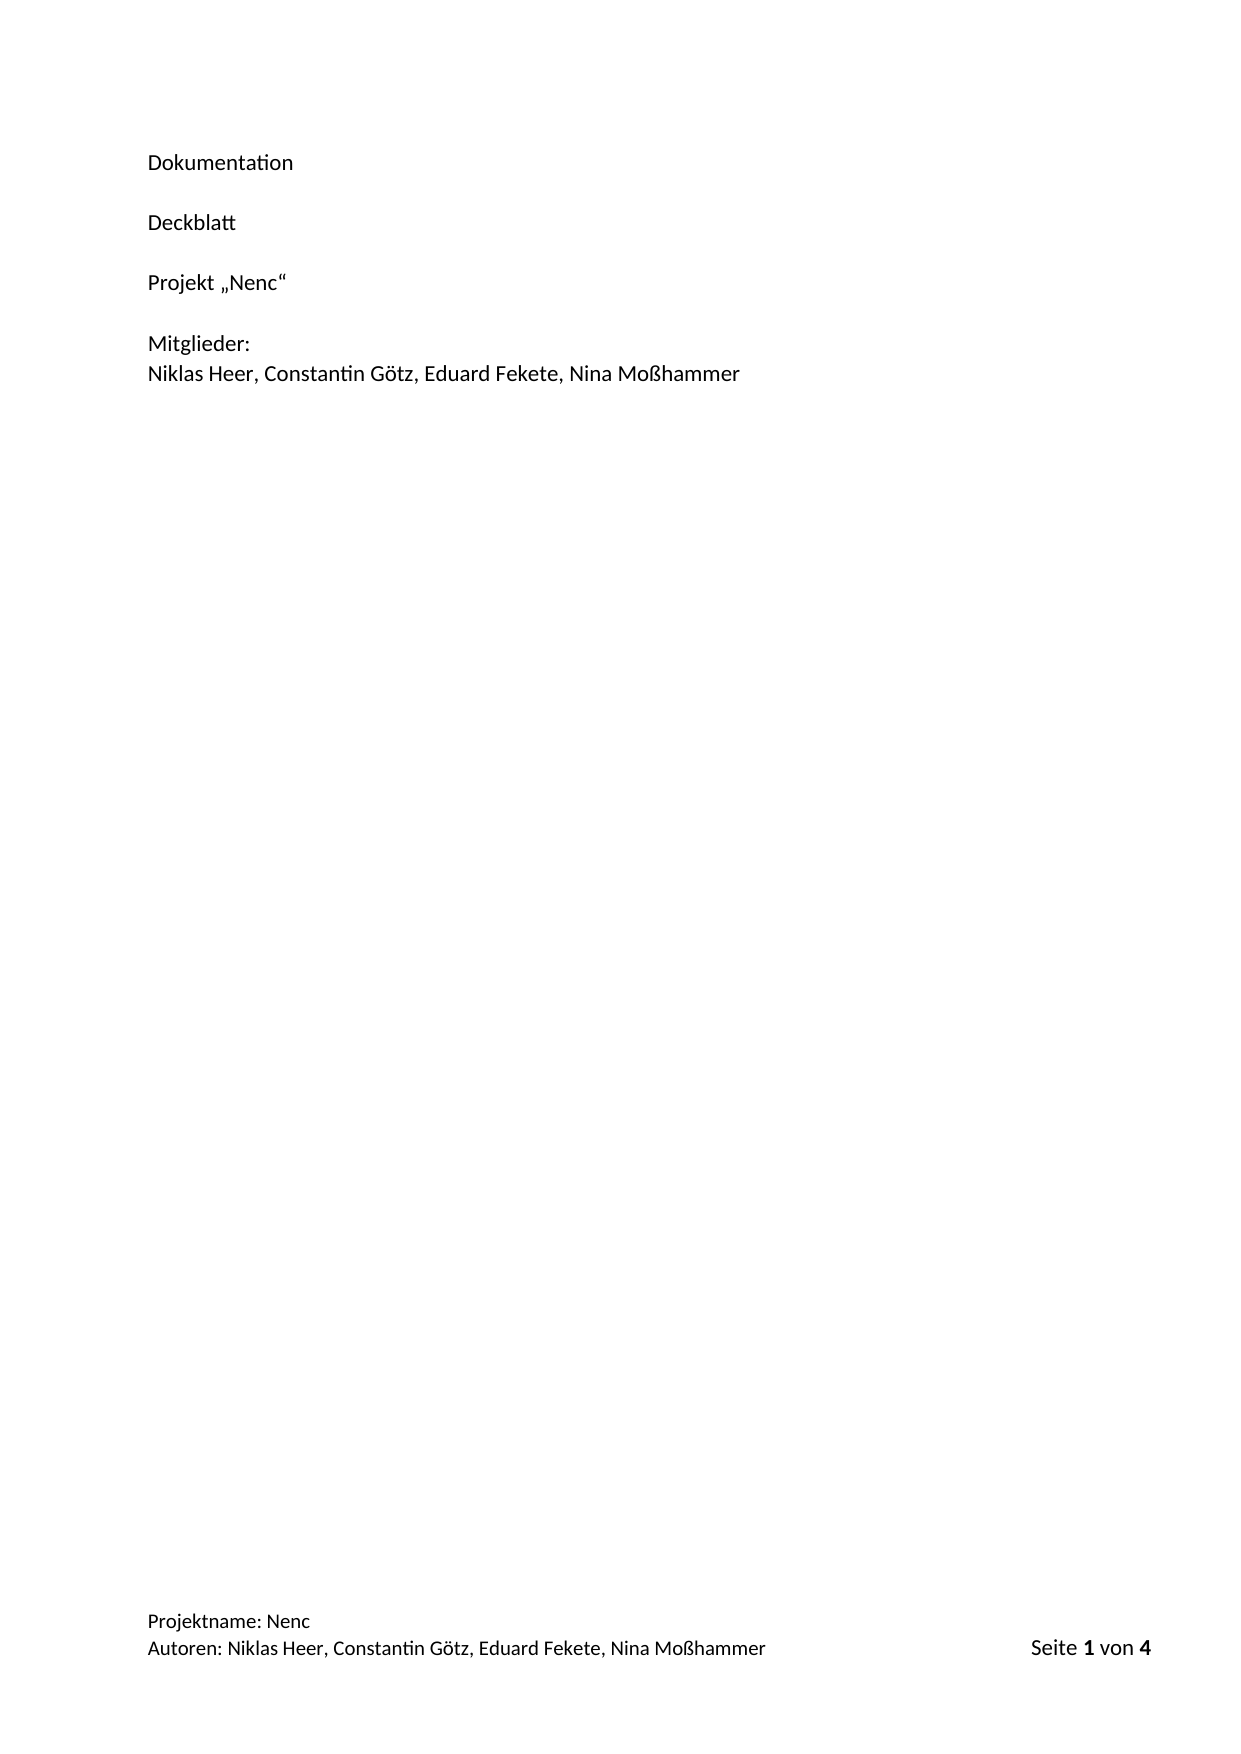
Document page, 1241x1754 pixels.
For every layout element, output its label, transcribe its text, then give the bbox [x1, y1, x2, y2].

text Mitglieder: [148, 329, 1152, 357]
text Deckblatt [148, 208, 1152, 236]
text Dokumentation [148, 148, 1152, 176]
text Niklas Heer, Constantin Götz, Eduard Fekete, Nina Moßhammer [148, 359, 1152, 387]
text Projekt „Nenc“ [148, 268, 1152, 297]
